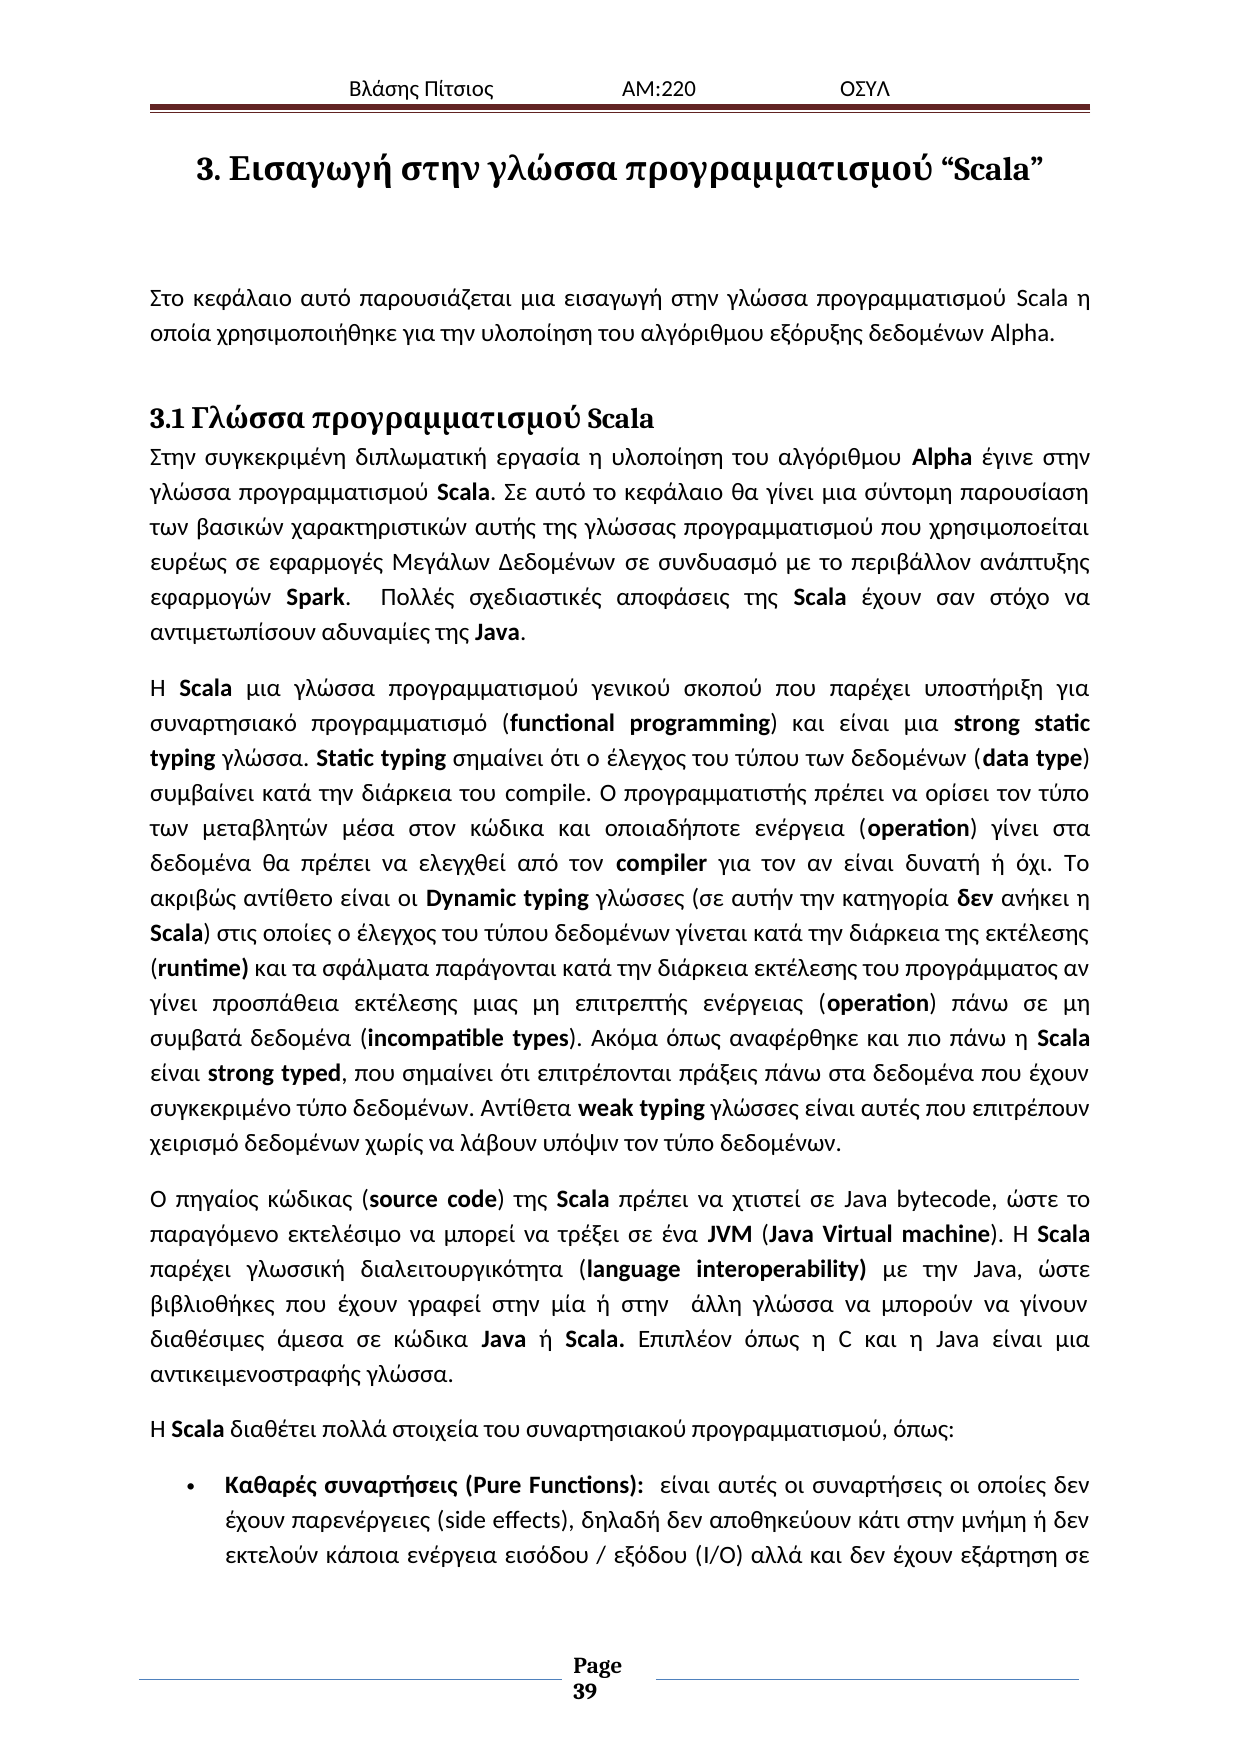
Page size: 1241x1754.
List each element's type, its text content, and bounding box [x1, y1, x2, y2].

text Στην συγκεκριμένη διπλωματική εργασία η υλοποίηση του αλγόριθμου Alpha έγινε στην γλώσσα προγραμματισμού Scala. Σε αυτό το κεφάλαιο θα γίνει μια σύντομη παρουσίαση των βασικών χαρακτηριστικών αυτής της γλώσσας προγραμματισμού που χρησιμοποείται ευρέως σε εφαρμογές Μεγάλων Δεδομένων σε συνδυασμό με το περιβάλλον ανάπτυξης εφαρμογών Spark. Πολλές σχεδιαστικές αποφάσεις της Scala έχουν σαν στόχο να αντιμετωπίσουν αδυναμίες της Java. [150, 441, 1090, 647]
subtitle 3. Εισαγωγή στην γλώσσα προγραμματισμού “Scala” [150, 150, 1090, 188]
text Η Scala διαθέτει πολλά στοιχεία του συναρτησιακού προγραμματισμού, όπως: [150, 1414, 1090, 1444]
text Ο πηγαίος κώδικας (source code) της Scala πρέπει να χτιστεί σε Java bytecode, ώστε το παραγόμενο εκτελέσιμο να μπορεί να τρέξει σε ένα JVM (Java Virtual machine). Η Scala παρέχει γλωσσική διαλειτουργικότητα (language interoperability) με την Java, ώστε βιβλιοθήκες που έχουν γραφεί στην μία ή στην άλλη γλώσσα να μπορούν να γίνουν διαθέσιμες άμεσα σε κώδικα Java ή Scala. Επιπλέον όπως η C και η Java είναι μια αντικειμενοστραφής γλώσσα. [150, 1183, 1090, 1388]
subtitle 3.1 Γλώσσα προγραμματισμού Scala [150, 403, 1090, 436]
text Η Scala μια γλώσσα προγραμματισμού γενικού σκοπού που παρέχει υποστήριξη για συναρτησιακό προγραμματισμό (functional programming) και είναι μια strong static typing γλώσσα. Static typing σημαίνει ότι ο έλεγχος του τύπου των δεδομένων (data type) συμβαίνει κατά την διάρκεια του compile. Ο προγραμματιστής πρέπει να ορίσει τον τύπο των μεταβλητών μέσα στον κώδικα και οποιαδήποτε ενέργεια (operation) γίνει στα δεδομένα θα πρέπει να ελεγχθεί από τον compiler για τον αν είναι δυνατή ή όχι. Το ακριβώς αντίθετο είναι οι Dynamic typing γλώσσες (σε αυτήν την κατηγορία δεν ανήκει η Scala) στις οποίες ο έλεγχος του τύπου δεδομένων γίνεται κατά την διάρκεια της εκτέλεσης (runtime) και τα σφάλματα παράγονται κατά την διάρκεια εκτέλεσης του προγράμματος αν γίνει προσπάθεια εκτέλεσης μιας μη επιτρεπτής ενέργειας (operation) πάνω σε μη συμβατά δεδομένα (incompatible types). Ακόμα όπως αναφέρθηκε και πιο πάνω η Scala είναι strong typed, που σημαίνει ότι επιτρέπονται πράξεις πάνω στα δεδομένα που έχουν συγκεκριμένο τύπο δεδομένων. Αντίθετα weak typing γλώσσες είναι αυτές που επιτρέπουν χειρισμό δεδομένων χωρίς να λάβουν υπόψιν τον τύπο δεδομένων. [150, 672, 1090, 1157]
text Στο κεφάλαιο αυτό παρουσιάζεται μια εισαγωγή στην γλώσσα προγραμματισμού Scala η οποία χρησιμοποιήθηκε για την υλοποίηση του αλγόριθμου εξόρυξης δεδομένων Alpha. [150, 283, 1090, 348]
